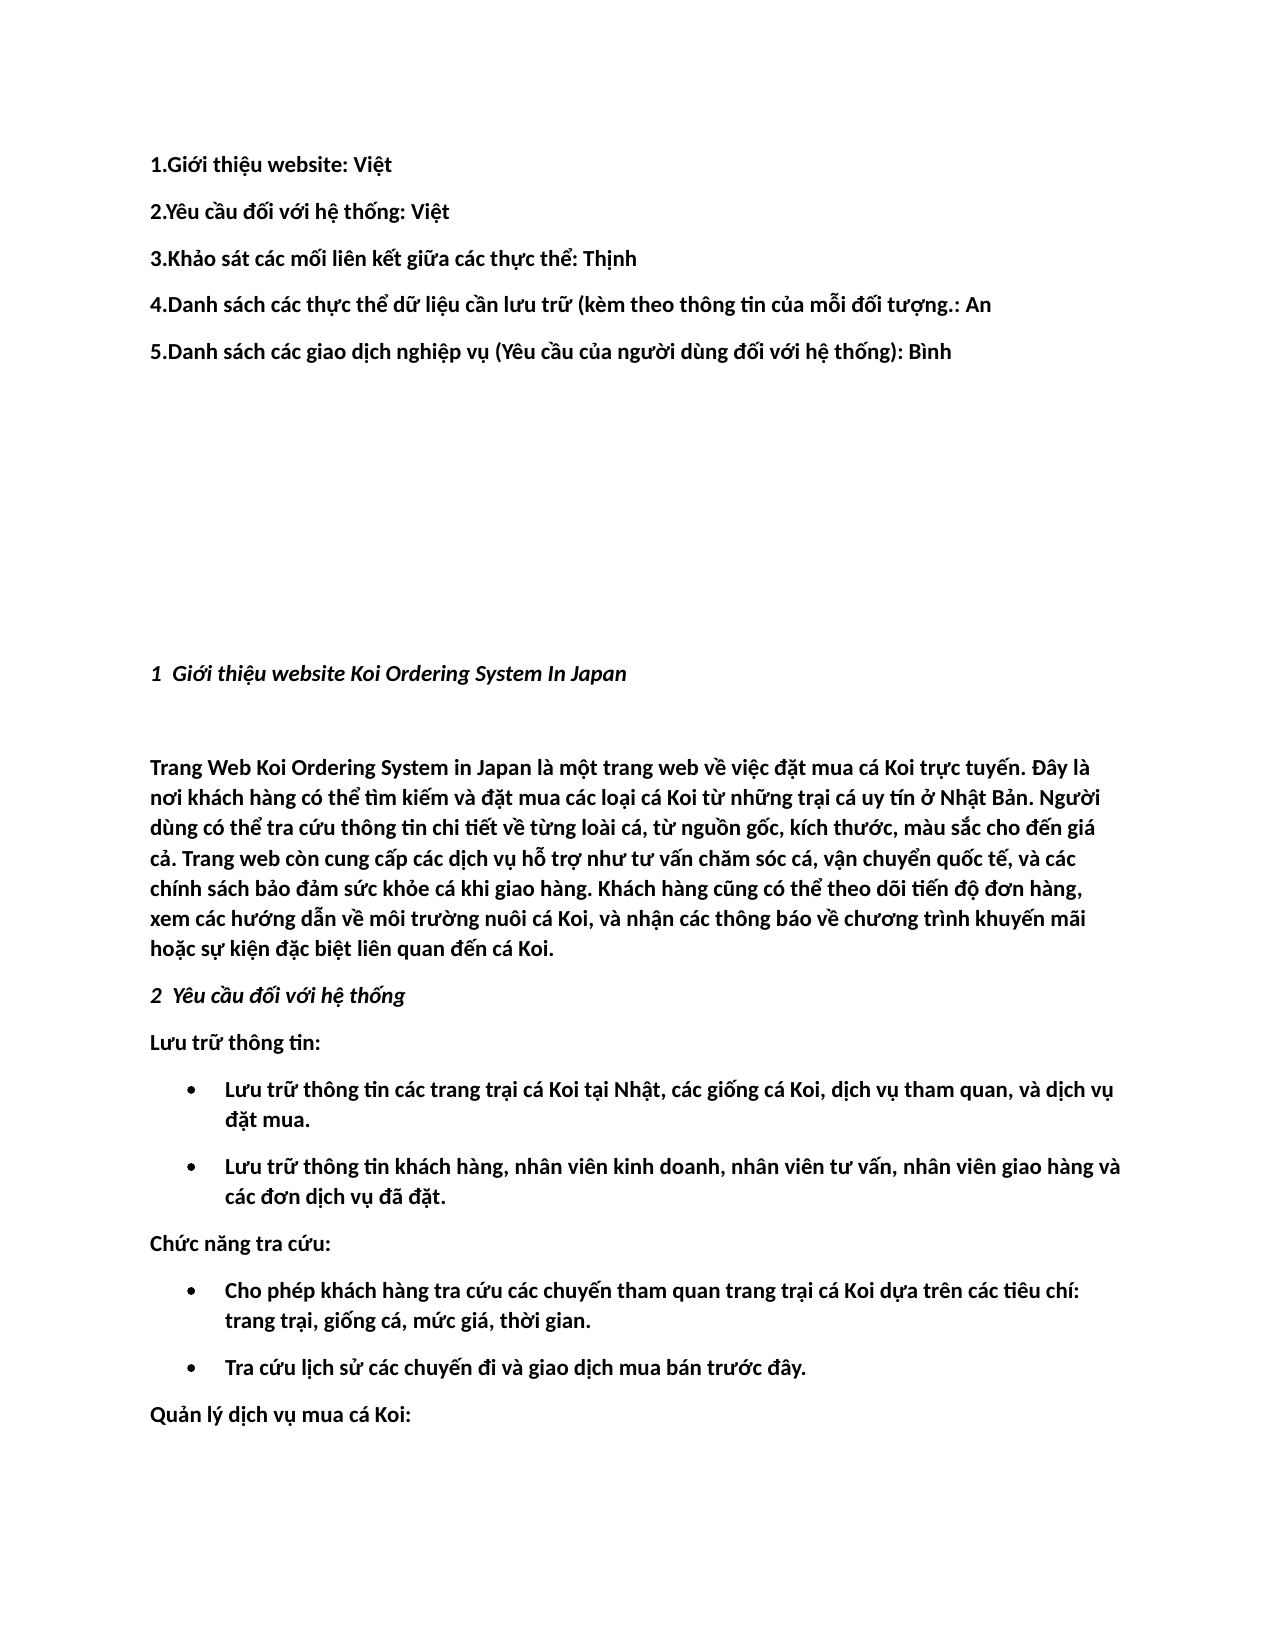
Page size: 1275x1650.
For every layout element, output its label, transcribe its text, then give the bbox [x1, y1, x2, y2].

text 4.Danh sách các thực thể dữ liệu cần lưu trữ (kèm theo thông tin của mỗi đối tượng.: An [150, 291, 1125, 319]
list Lưu trữ thông tin khách hàng, nhân viên kinh doanh, nhân viên tư vấn, nhân viên giao hàng và các đơn dịch vụ đã đặt. [187, 1152, 1125, 1210]
text 3.Khảo sát các mối liên kết giữa các thực thể: Thịnh [150, 244, 1125, 272]
text 2.Yêu cầu đối với hệ thống: Việt [150, 197, 1125, 225]
list Tra cứu lịch sử các chuyến đi và giao dịch mua bán trước đây. [187, 1353, 1125, 1381]
list Cho phép khách hàng tra cứu các chuyến tham quan trang trại cá Koi dựa trên các tiêu chí: trang trại, giống cá, mức giá, thời gian. [187, 1276, 1125, 1334]
text 1 Giới thiệu website Koi Ordering System In Japan [150, 659, 1125, 687]
text 5.Danh sách các giao dịch nghiệp vụ (Yêu cầu của người dùng đối với hệ thống): Bình [150, 337, 1125, 366]
text 2 Yêu cầu đối với hệ thống [150, 981, 1125, 1009]
text Trang Web Koi Ordering System in Japan là một trang web về việc đặt mua cá Koi trực tuyến. Đây là nơi khách hàng có thể tìm kiếm và đặt mua các loại cá Koi từ những trại cá uy tín ở Nhật Bản. Người dùng có thể tra cứu thông tin chi tiết về từng loài cá, từ nguồn gốc, kích thước, màu sắc cho đến giá cả. Trang web còn cung cấp các dịch vụ hỗ trợ như tư vấn chăm sóc cá, vận chuyển quốc tế, và các chính sách bảo đảm sức khỏe cá khi giao hàng. Khách hàng cũng có thể theo dõi tiến độ đơn hàng, xem các hướng dẫn về môi trường nuôi cá Koi, và nhận các thông báo về chương trình khuyến mãi hoặc sự kiện đặc biệt liên quan đến cá Koi. [150, 753, 1125, 962]
text Quản lý dịch vụ mua cá Koi: [150, 1400, 1125, 1428]
text Lưu trữ thông tin: [150, 1028, 1125, 1056]
text Chức năng tra cứu: [150, 1229, 1125, 1257]
list Lưu trữ thông tin các trang trại cá Koi tại Nhật, các giống cá Koi, dịch vụ tham quan, và dịch vụ đặt mua. [187, 1075, 1125, 1133]
text 1.Giới thiệu website: Việt [150, 150, 1125, 178]
